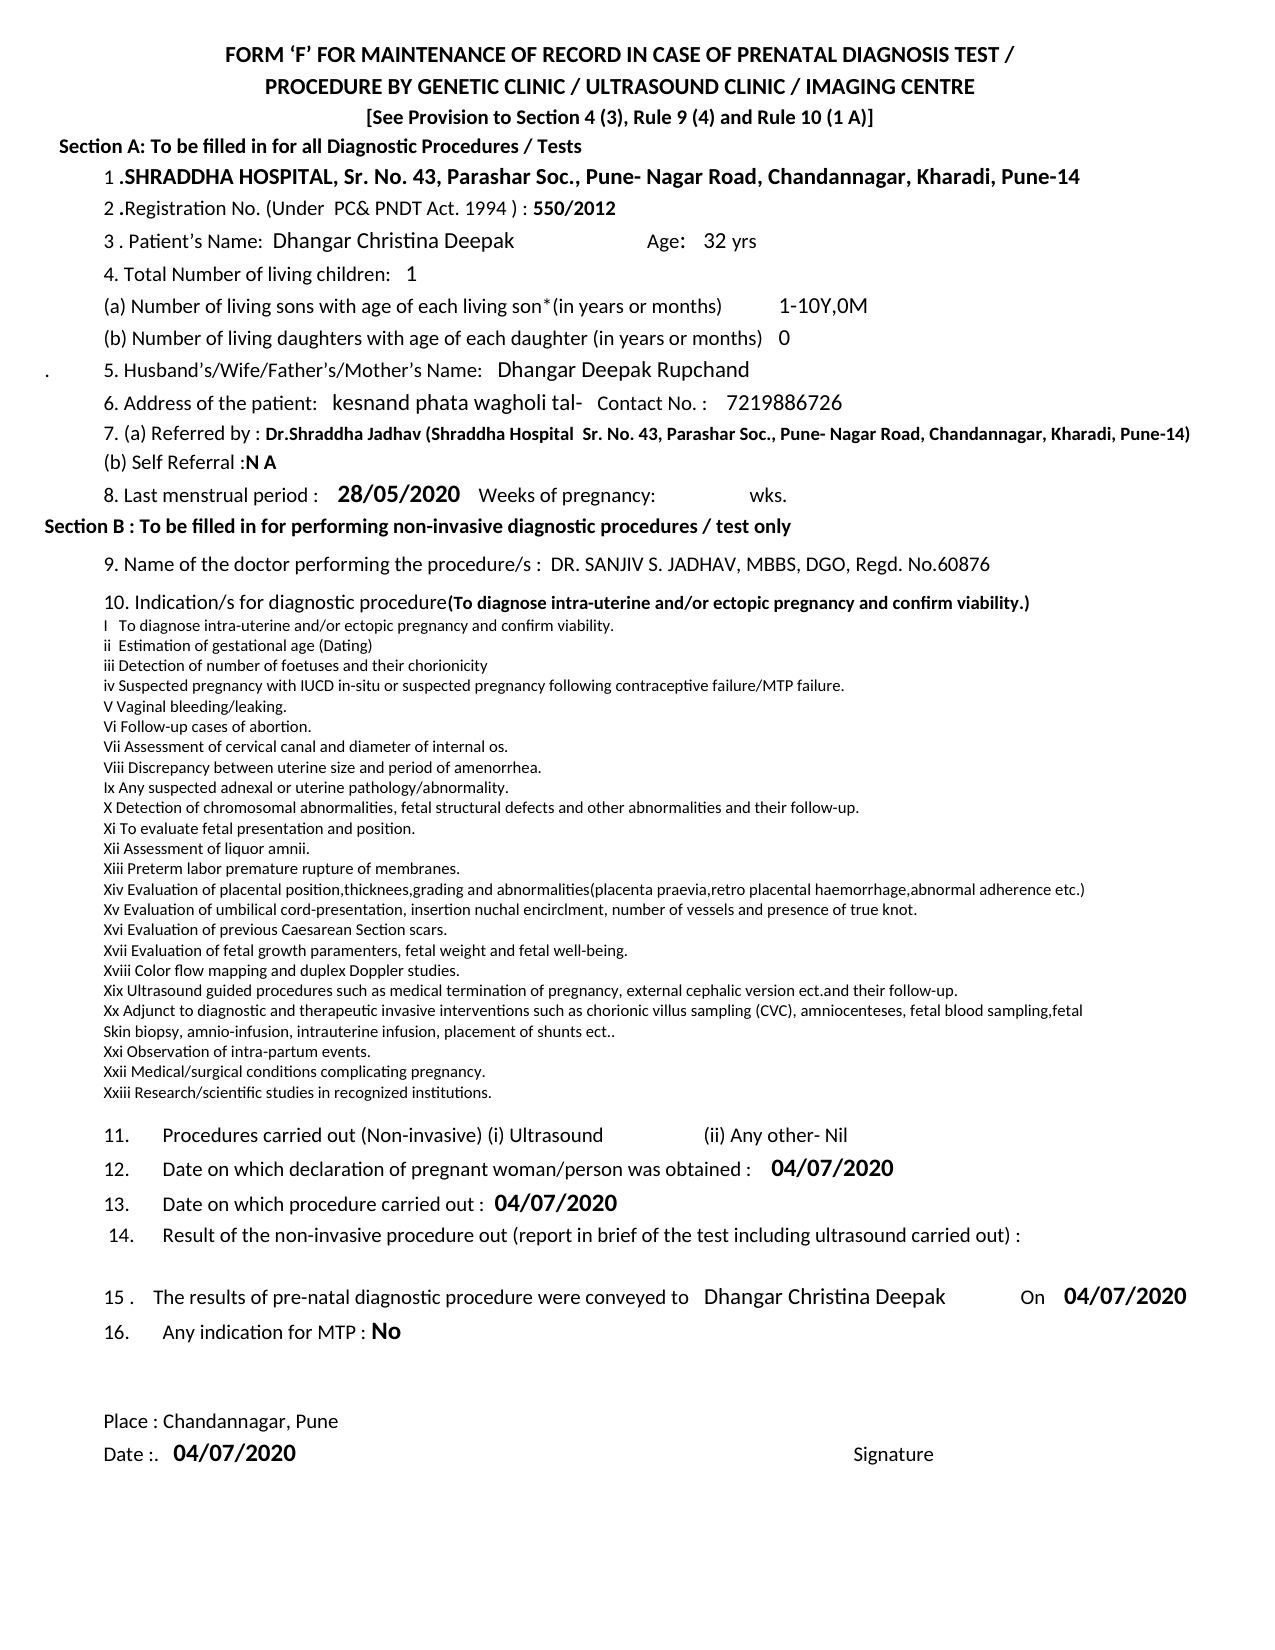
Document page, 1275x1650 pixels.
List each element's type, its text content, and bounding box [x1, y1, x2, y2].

text 7. (a) Referred by : Dr.Shraddha Jadhav (Shraddha Hospital Sr. No. 43, Parashar Soc., Pune- Nagar Road, Chandannagar, Kharadi, Pune-14) [44, 420, 1255, 445]
text 11. Procedures carried out (Non-invasive) (i) Ultrasound (ii) Any other- Nil [0, 1123, 1275, 1148]
text 12. Date on which declaration of pregnant woman/person was obtained : [0, 1152, 1275, 1182]
text I To diagnose intra-uterine and/or ectopic pregnancy and confirm viability. [75, 615, 1255, 635]
text Xxi Observation of intra-partum events. [103, 1041, 1275, 1062]
text Xix Ultrasound guided procedures such as medical termination of pregnancy, external cephalic version ect.and their follow-up. [0, 980, 1275, 1001]
text (a) Number of living sons with age of each living son*(in years or months) [44, 291, 1255, 319]
text 9. Name of the doctor performing the procedure/s : DR. SANJIV S. JADHAV, MBBS, DGO, Regd. No.60876 [0, 551, 1255, 577]
text Xiv Evaluation of placental position,thicknees,grading and abnormalities(placenta praevia,retro placental haemorrhage,abnormal adherence etc.) [0, 879, 1275, 899]
text Xxii Medical/surgical conditions complicating pregnancy. [0, 1062, 1275, 1082]
text Viii Discrepancy between uterine size and period of amenorrhea. [0, 757, 1196, 777]
text 8. Last menstrual period : Weeks of pregnancy: wks. [44, 478, 1255, 509]
text V Vaginal bleeding/leaking. [0, 696, 1196, 716]
text 3 . Patient’s Name: Age: yrs [44, 224, 1166, 254]
text . 5. Husband’s/Wife/Father’s/Mother’s Name: [44, 355, 1255, 383]
text 15 . The results of pre-natal diagnostic procedure were conveyed to On [0, 1280, 1275, 1311]
text 1 .SHRADDHA HOSPITAL, Sr. No. 43, Parashar Soc., Pune- Nagar Road, Chandannagar, Kharadi, Pune-14 [44, 162, 1196, 191]
text Xii Assessment of liquor amnii. [0, 838, 1196, 858]
text (b) Number of living daughters with age of each daughter (in years or months) [44, 323, 1255, 351]
text Section A: To be filled in for all Diagnostic Procedures / Tests [44, 133, 1196, 159]
text iv Suspected pregnancy with IUCD in-situ or suspected pregnancy following contraceptive failure/MTP failure. [0, 676, 1196, 696]
text 13. Date on which procedure carried out : [0, 1187, 1275, 1217]
text Xv Evaluation of umbilical cord-presentation, insertion nuchal encirclment, number of vessels and presence of true knot. [0, 899, 1275, 919]
text Place : Chandannagar, Pune [0, 1408, 1275, 1434]
text X Detection of chromosomal abnormalities, fetal structural defects and other abnormalities and their follow-up. [0, 798, 1196, 818]
text PROCEDURE BY GENETIC CLINIC / ULTRASOUND CLINIC / IMAGING CENTRE [44, 72, 1196, 100]
text 14. Result of the non-invasive procedure out (report in brief of the test including ultrasound carried out) : [103, 1222, 1226, 1247]
text Xi To evaluate fetal presentation and position. [0, 818, 1196, 838]
text Xvii Evaluation of fetal growth paramenters, fetal weight and fetal well-being. [0, 940, 1275, 960]
text Xviii Color flow mapping and duplex Doppler studies. [0, 960, 1275, 980]
text 10. Indication/s for diagnostic procedure(To diagnose intra-uterine and/or ectopic pregnancy and confirm viability.) [0, 589, 1196, 615]
text 2 .Registration No. (Under PC& PNDT Act. 1994 ) : 550/2012 [44, 195, 1196, 220]
text Vi Follow-up cases of abortion. [0, 716, 1196, 737]
text 4. Total Number of living children: [44, 259, 1196, 287]
text Date :. Signature [0, 1438, 1275, 1468]
text Vii Assessment of cervical canal and diameter of internal os. [0, 737, 1196, 757]
text Xvi Evaluation of previous Caesarean Section scars. [0, 919, 1275, 940]
text FORM ‘F’ FOR MAINTENANCE OF RECORD IN CASE OF PRENATAL DIAGNOSIS TEST / [44, 40, 1196, 68]
text Xx Adjunct to diagnostic and therapeutic invasive interventions such as chorionic villus sampling (CVC), amniocenteses, fetal blood sampling,fetal [0, 1001, 1275, 1021]
text (b) Self Referral :N A [44, 449, 1255, 474]
text [See Provision to Section 4 (3), Rule 9 (4) and Rule 10 (1 A)] [44, 104, 1196, 129]
text Xiii Preterm labor premature rupture of membranes. [0, 858, 1196, 879]
text Section B : To be filled in for performing non-invasive diagnostic procedures / test only [44, 513, 1255, 538]
text Ix Any suspected adnexal or uterine pathology/abnormality. [0, 777, 1196, 798]
text 16. Any indication for MTP : No [0, 1315, 1275, 1346]
text 6. Address of the patient: Contact No. : [103, 388, 1255, 416]
text Skin biopsy, amnio-infusion, intrauterine infusion, placement of shunts ect.. [0, 1021, 1275, 1041]
text iii Detection of number of foetuses and their chorionicity [0, 655, 1196, 676]
text ii Estimation of gestational age (Dating) [0, 635, 1196, 655]
text Xxiii Research/scientific studies in recognized institutions. [0, 1082, 1275, 1102]
